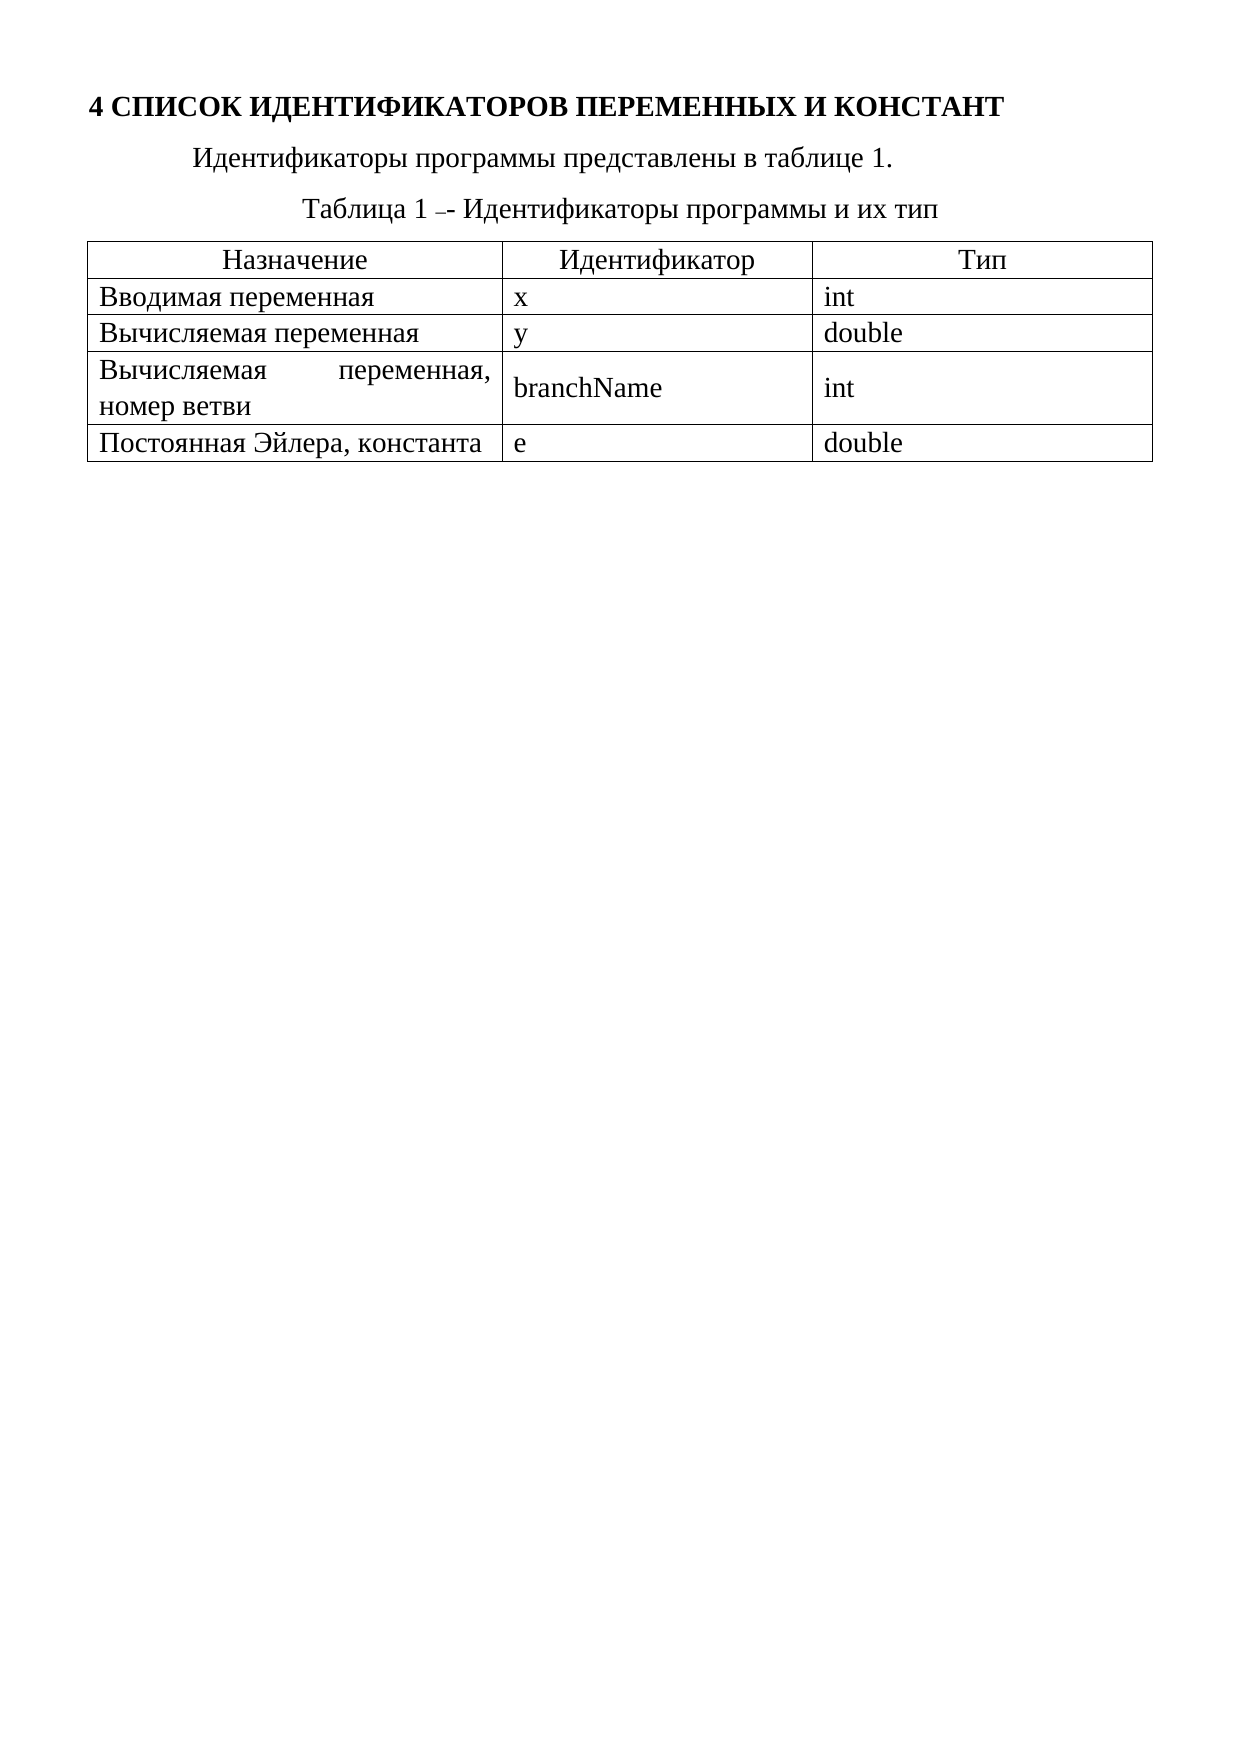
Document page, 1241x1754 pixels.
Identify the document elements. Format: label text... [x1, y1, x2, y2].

table_cell x [503, 279, 812, 314]
table_cell Вычисляемая переменная, номер ветви [88, 352, 502, 424]
table_cell int [813, 279, 1152, 314]
table_cell Вводимая переменная [88, 279, 502, 314]
table_cell y [503, 315, 812, 351]
table_cell int [813, 352, 1152, 424]
text Идентификаторы программы представлены в таблице 1. [162, 140, 1152, 173]
table_cell double [813, 315, 1152, 351]
table_header Назначение [88, 242, 502, 278]
table_header Тип [813, 242, 1152, 278]
table_cell double [813, 425, 1152, 461]
table_cell branchName [503, 352, 812, 424]
table_cell Вычисляемая переменная [88, 315, 502, 351]
text Таблица 1 –- Идентификаторы программы и их тип [89, 191, 1152, 224]
text 4 СПИСОК ИДЕНТИФИКАТОРОВ ПЕРЕМЕННЫХ И КОНСТАНТ [89, 89, 1152, 122]
table_cell Постоянная Эйлера, константа [88, 425, 502, 461]
table_cell e [503, 425, 812, 461]
table_header Идентификатор [503, 242, 812, 278]
